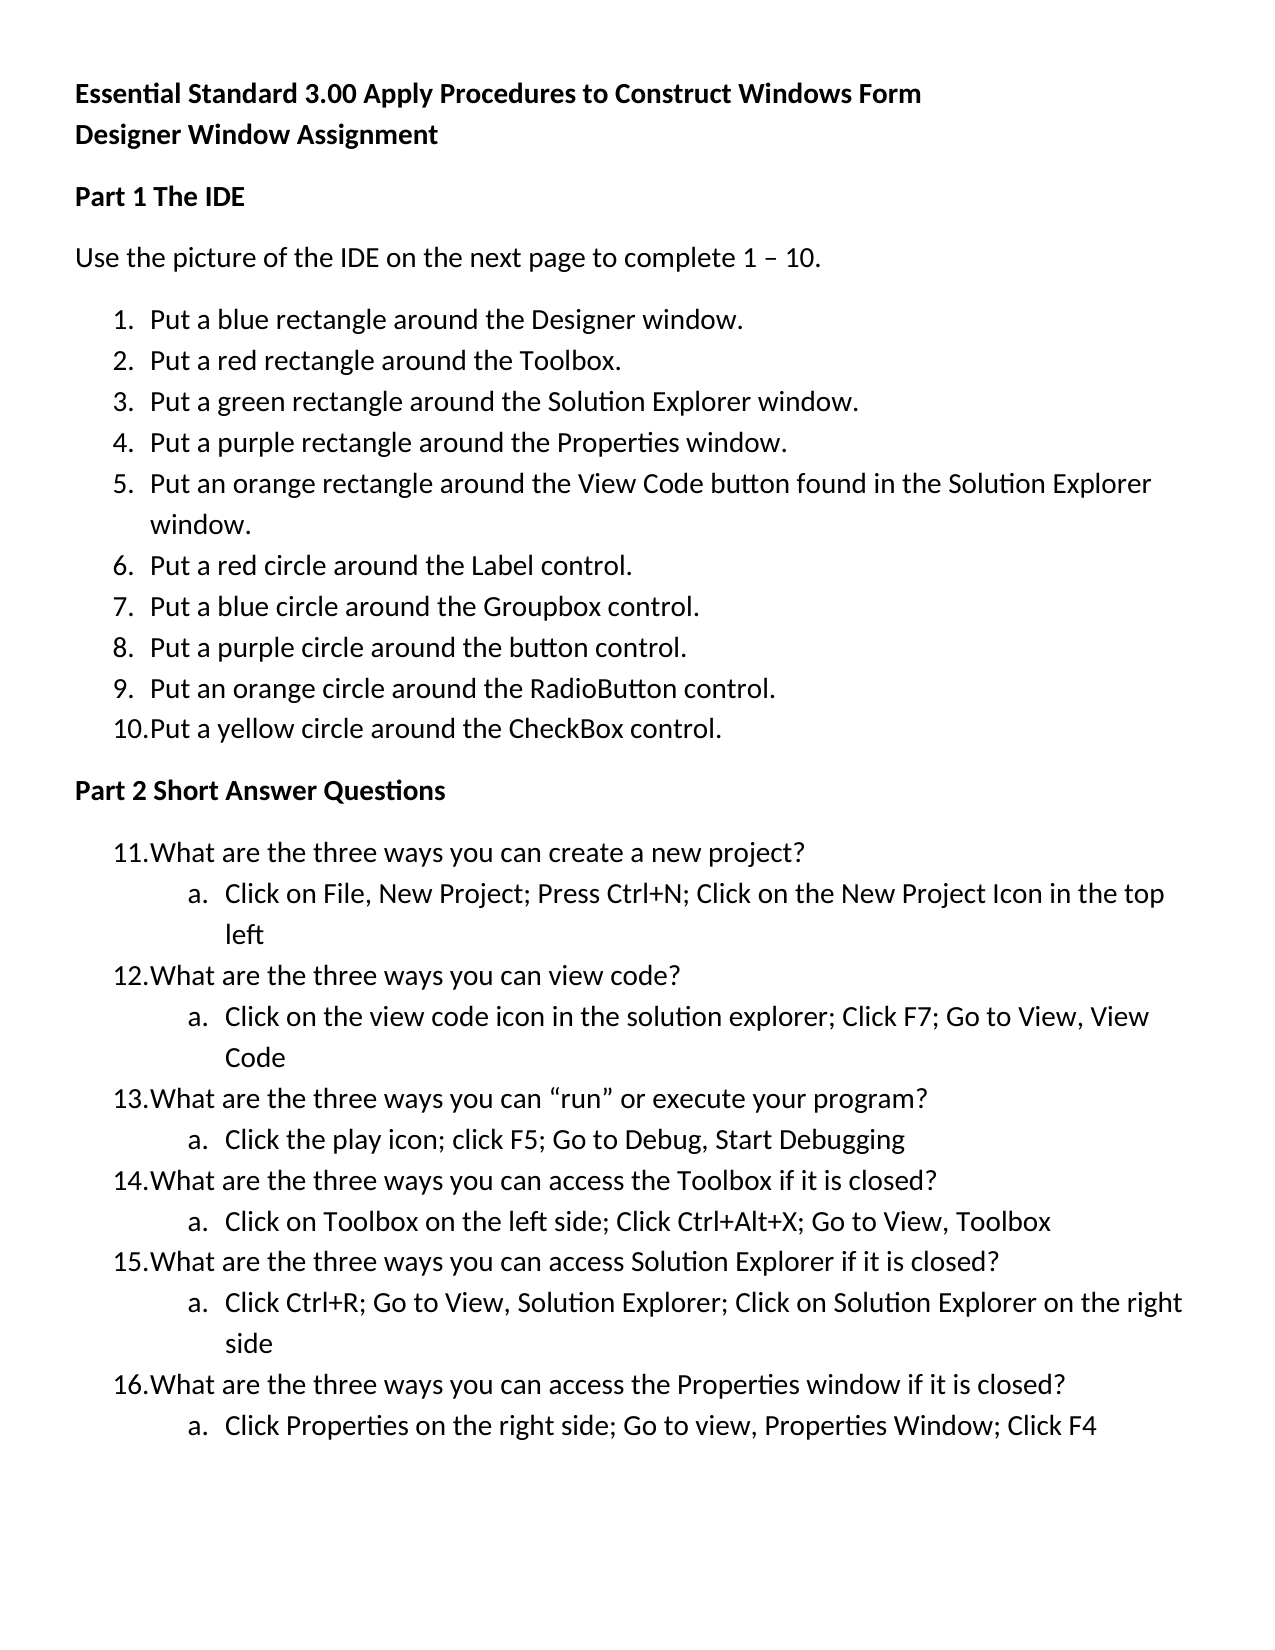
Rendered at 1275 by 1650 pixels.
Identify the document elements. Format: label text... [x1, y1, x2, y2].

list What are the three ways you can view code? [112, 957, 1200, 993]
text Use the picture of the IDE on the next page to complete 1 – 10. [75, 239, 1200, 275]
list Click on the view code icon in the solution explorer; Click F7; Go to View, View Code [187, 998, 1200, 1074]
list Click the play icon; click F5; Go to Debug, Start Debugging [187, 1121, 1200, 1156]
list Click on File, New Project; Press Ctrl+N; Click on the New Project Icon in the top left [187, 875, 1200, 952]
list Put an orange rectangle around the View Code button found in the Solution Explorer window. [112, 465, 1200, 542]
list Put a purple rectangle around the Properties window. [112, 424, 1200, 460]
list Put a purple circle around the button control. [112, 629, 1200, 664]
text Part 2 Short Answer Questions [75, 772, 1200, 808]
list Put a red circle around the Label control. [112, 547, 1200, 582]
text Essential Standard 3.00 Apply Procedures to Construct Windows Form Designer Window Assignment [75, 75, 1200, 152]
list Put a yellow circle around the CheckBox control. [112, 711, 1200, 746]
list Click Ctrl+R; Go to View, Solution Explorer; Click on Solution Explorer on the right side [187, 1284, 1200, 1361]
list Click on Toolbox on the left side; Click Ctrl+Alt+X; Go to View, Toolbox [187, 1203, 1200, 1238]
list Put an orange circle around the RadioButton control. [112, 670, 1200, 705]
list What are the three ways you can access Solution Explorer if it is closed? [112, 1243, 1200, 1279]
list What are the three ways you can access the Properties window if it is closed? [112, 1366, 1200, 1402]
list Put a red rectangle around the Toolbox. [112, 342, 1200, 378]
text Part 1 The IDE [75, 178, 1200, 213]
list What are the three ways you can “run” or execute your program? [112, 1080, 1200, 1115]
list What are the three ways you can access the Toolbox if it is closed? [112, 1162, 1200, 1197]
list What are the three ways you can create a new project? [112, 834, 1200, 870]
list Put a blue circle around the Groupbox control. [112, 588, 1200, 623]
list Put a green rectangle around the Solution Explorer window. [112, 383, 1200, 419]
list Click Properties on the right side; Go to view, Properties Window; Click F4 [187, 1407, 1200, 1443]
list Put a blue rectangle around the Designer window. [112, 301, 1200, 337]
